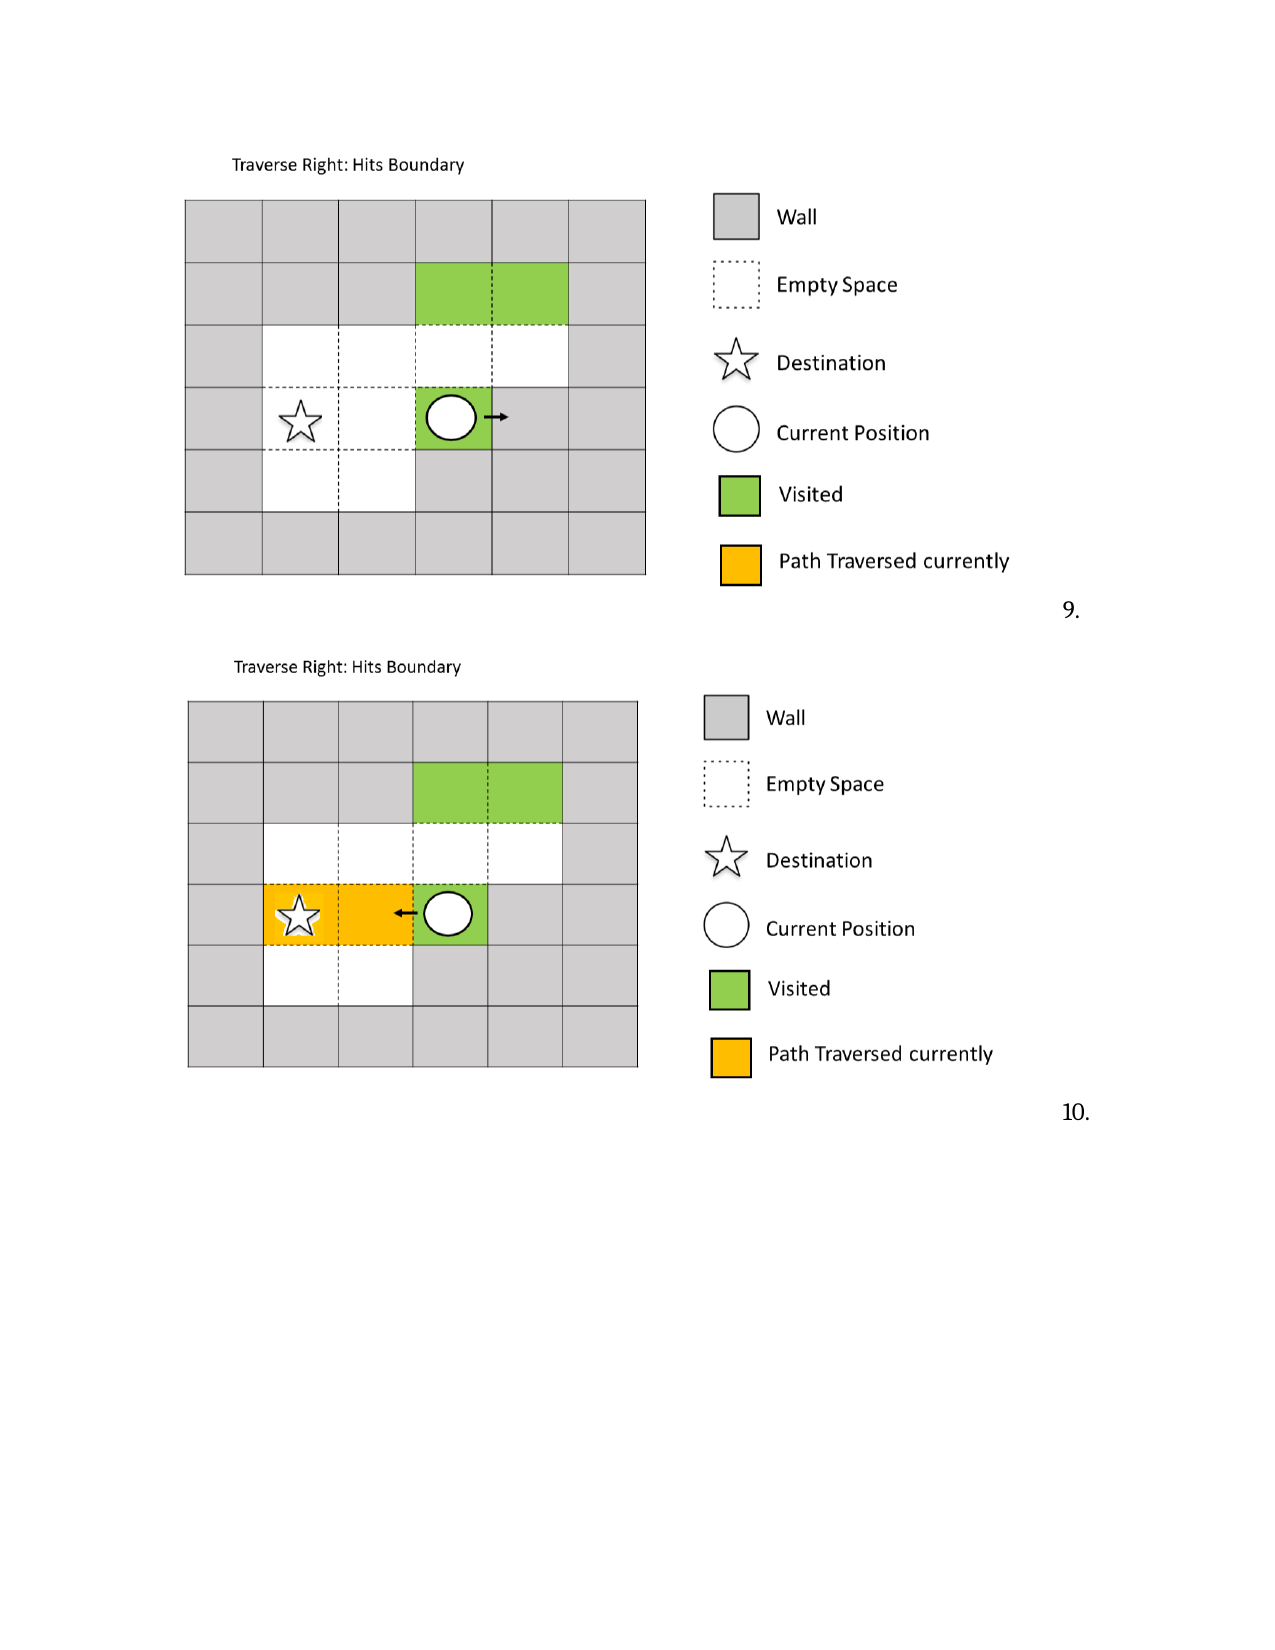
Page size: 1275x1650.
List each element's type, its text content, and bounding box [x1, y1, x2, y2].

picture [168, 150, 1044, 619]
picture [168, 643, 1044, 1121]
